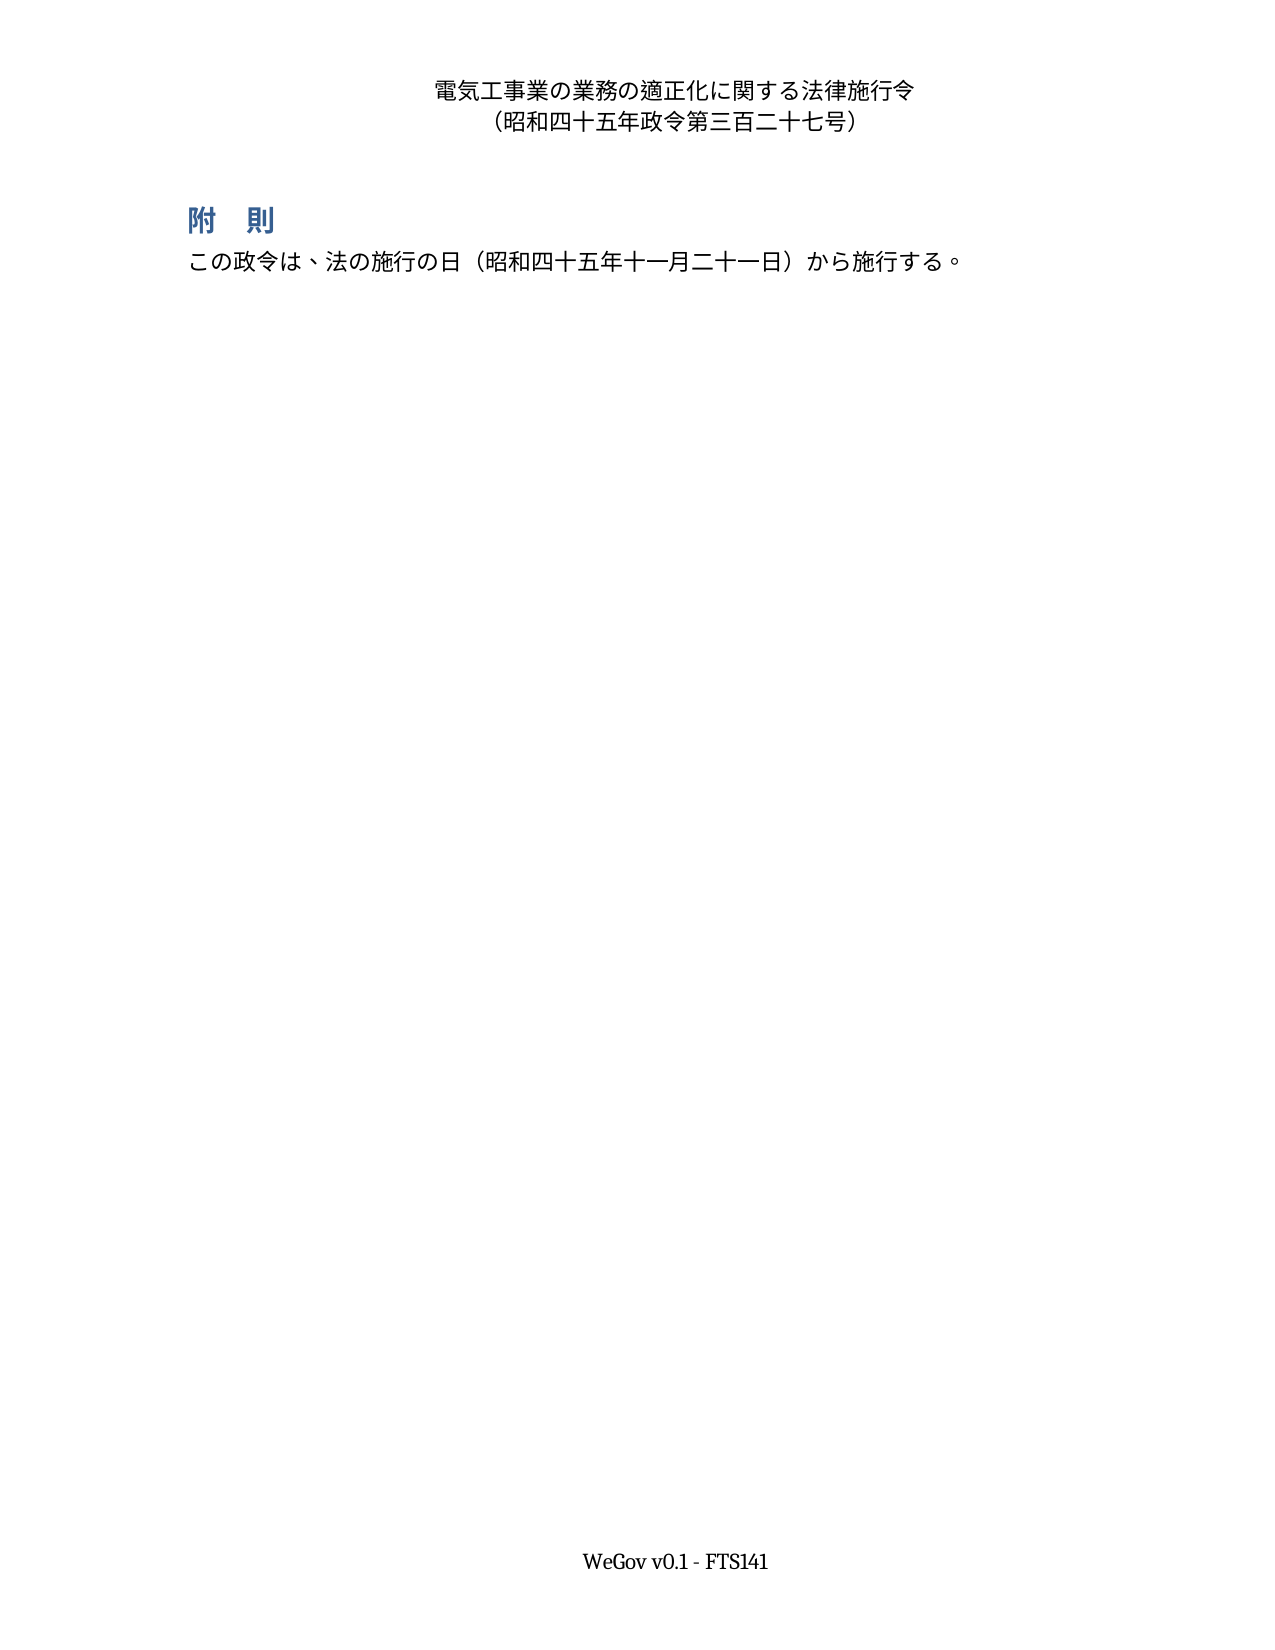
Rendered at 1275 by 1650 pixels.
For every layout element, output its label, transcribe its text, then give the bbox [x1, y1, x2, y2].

text この政令は、法の施行の日（昭和四十五年十一月二十一日）から施行する。 [187, 246, 1087, 277]
subtitle 附 則 [187, 200, 1087, 240]
